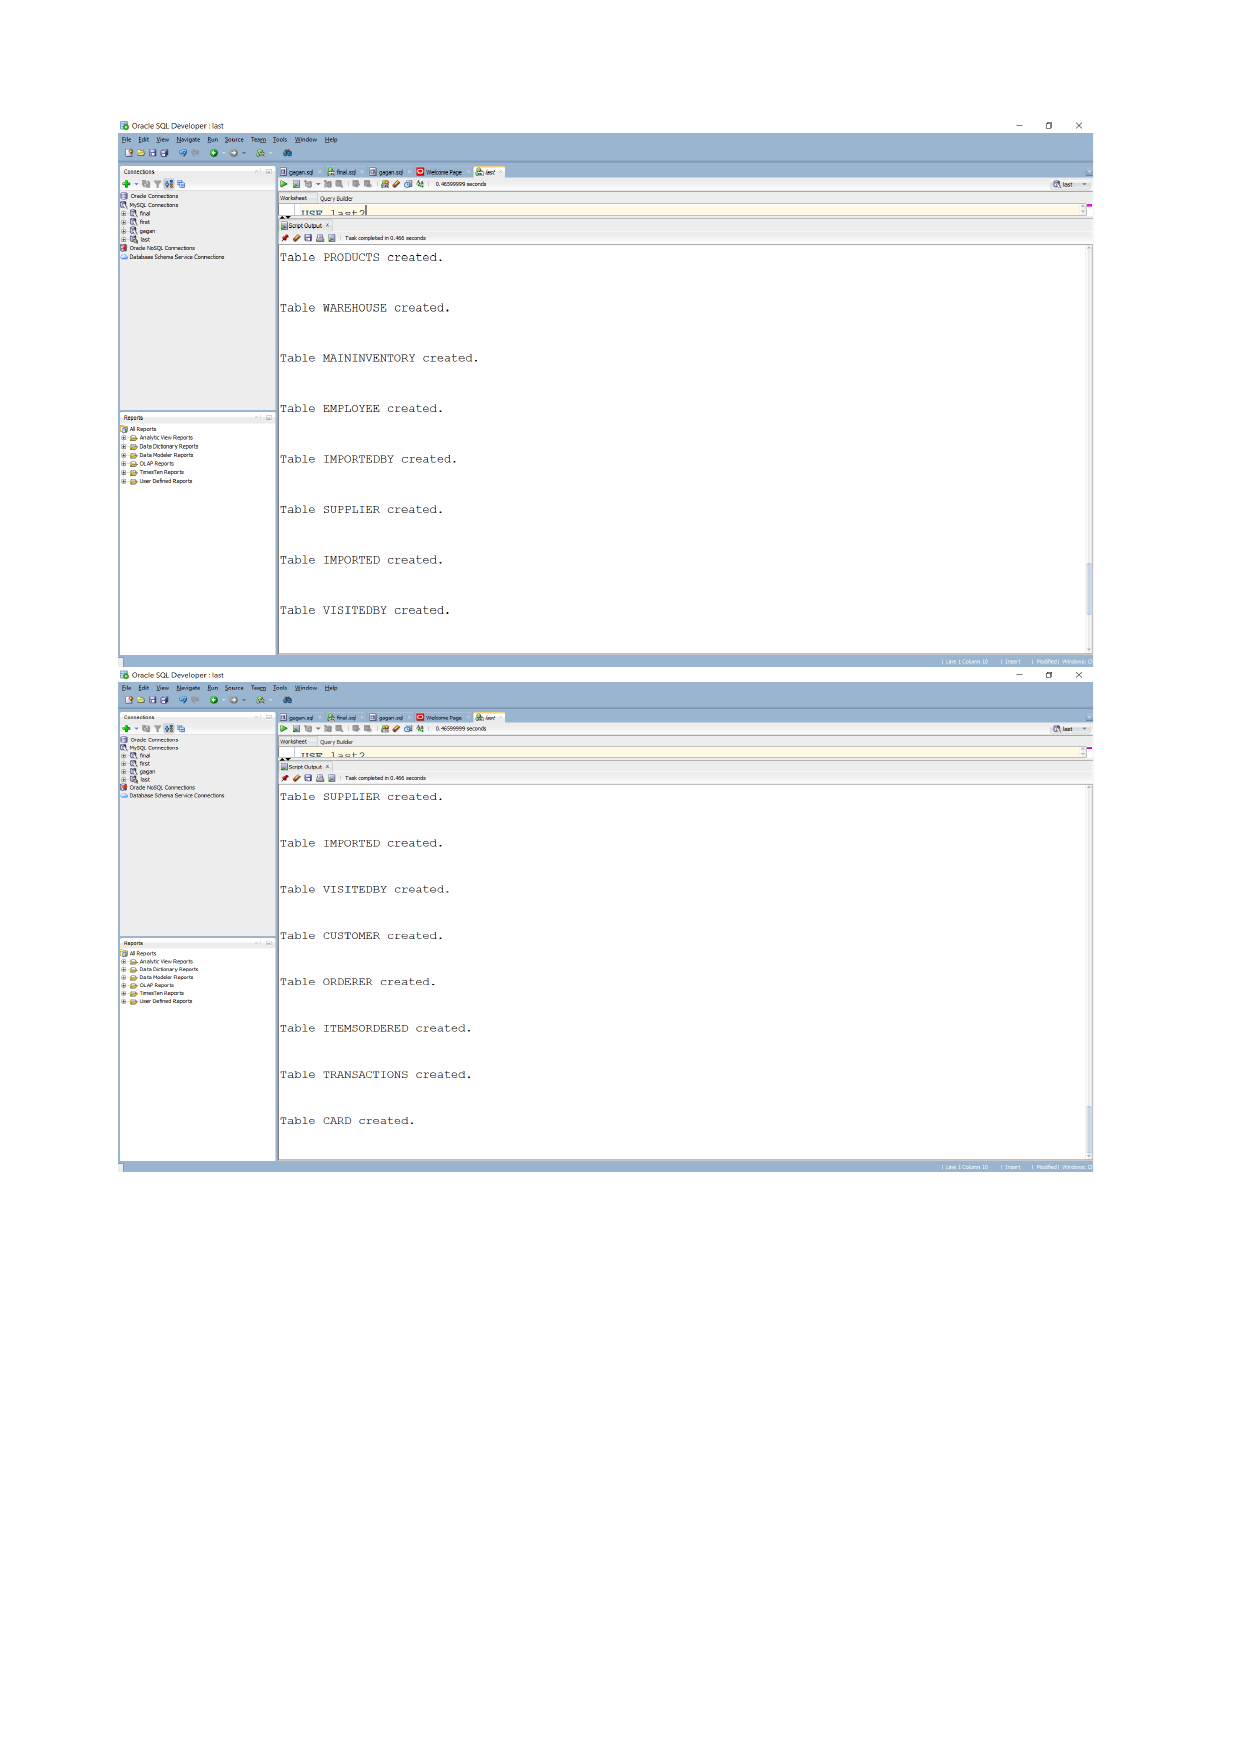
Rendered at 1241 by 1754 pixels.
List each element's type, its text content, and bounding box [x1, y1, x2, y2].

picture [118, 118, 1094, 667]
picture [118, 668, 1094, 1172]
